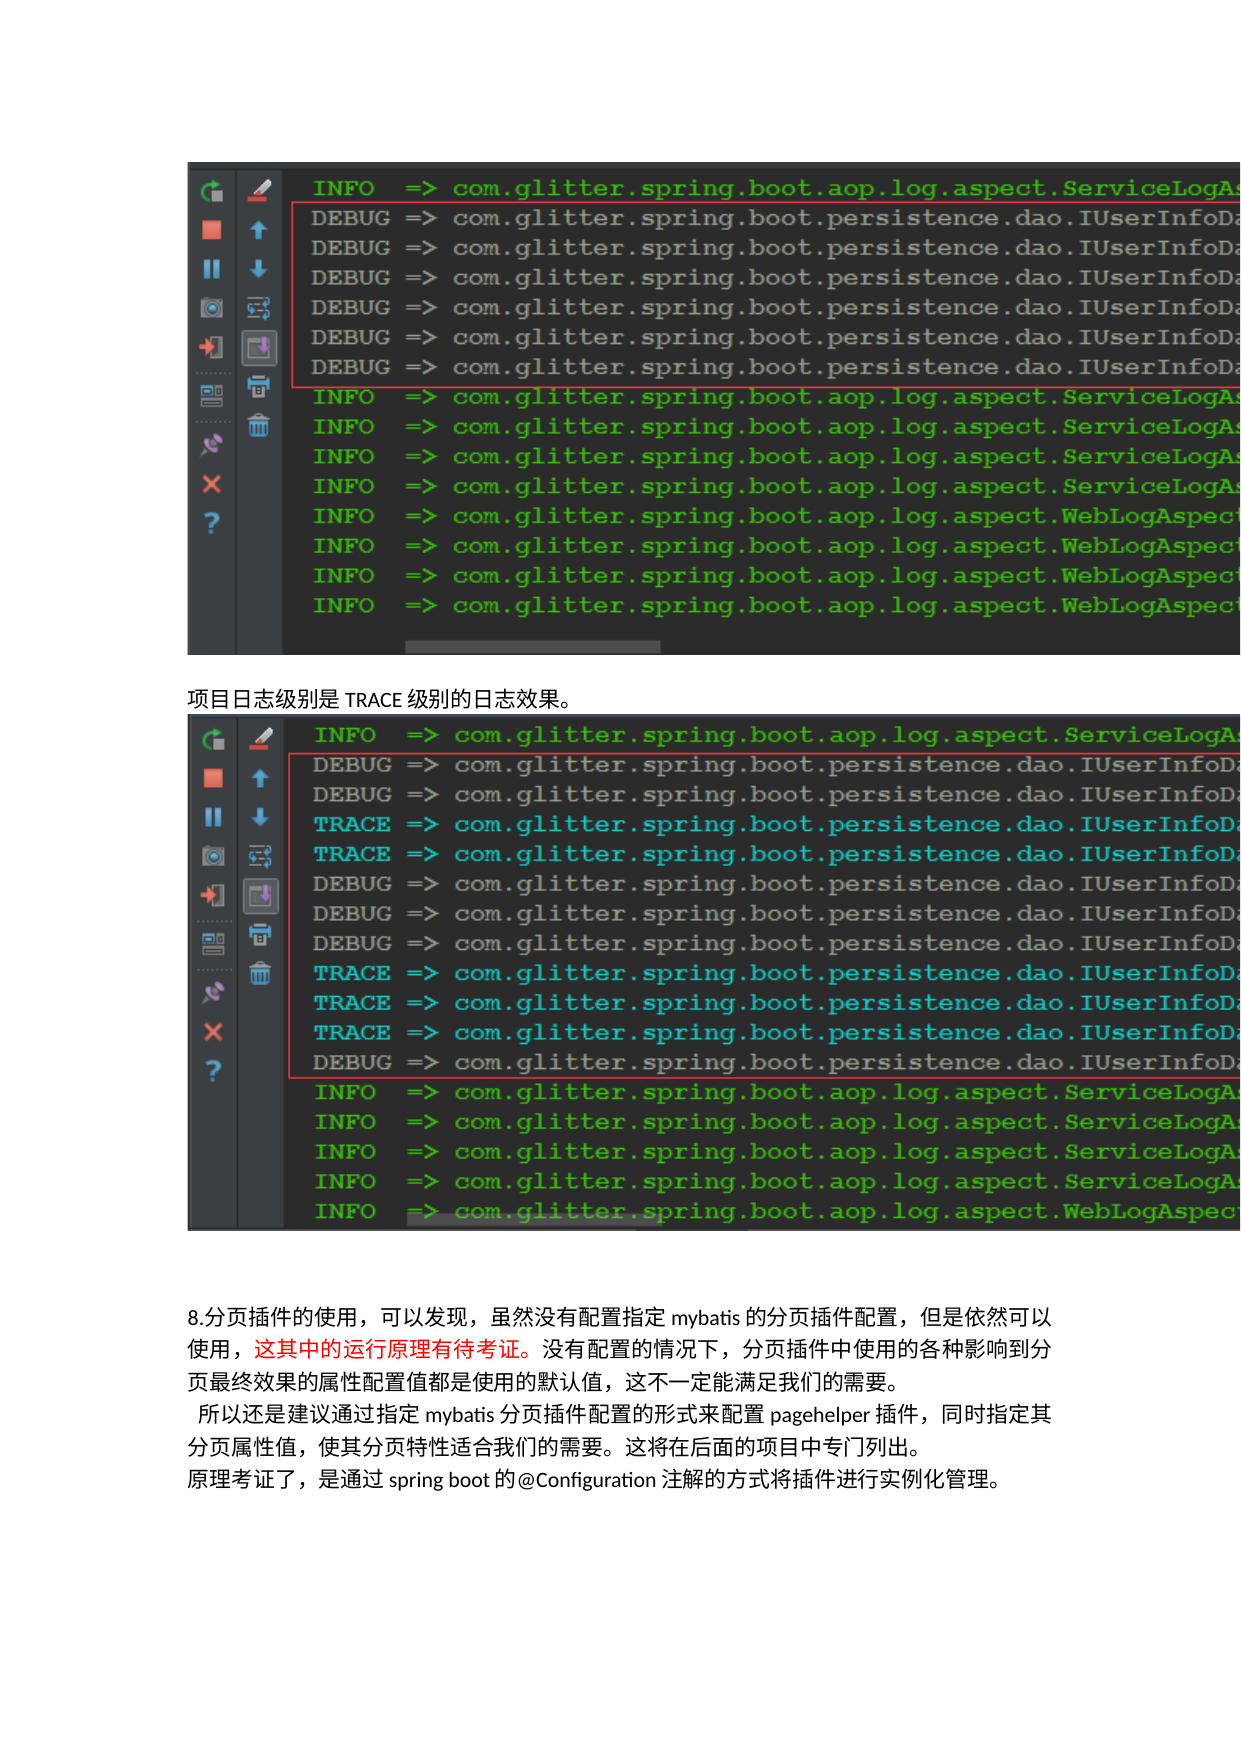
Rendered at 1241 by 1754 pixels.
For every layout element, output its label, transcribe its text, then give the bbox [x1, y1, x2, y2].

text 项目日志级别是TRACE级别的日志效果。 [187, 682, 1053, 714]
picture [187, 162, 1241, 655]
picture [187, 714, 1241, 1231]
text 所以还是建议通过指定mybatis分页插件配置的形式来配置pagehelper插件，同时指定其分页属性值，使其分页特性适合我们的需要。这将在后面的项目中专门列出。 [187, 1397, 1053, 1462]
text 8.分页插件的使用，可以发现，虽然没有配置指定mybatis的分页插件配置，但是依然可以使用，这其中的运行原理有待考证。没有配置的情况下，分页插件中使用的各种影响到分页最终效果的属性配置值都是使用的默认值，这不一定能满足我们的需要。 [187, 1299, 1053, 1397]
text 原理考证了，是通过spring boot的@Configuration注解的方式将插件进行实例化管理。 [187, 1462, 1053, 1494]
